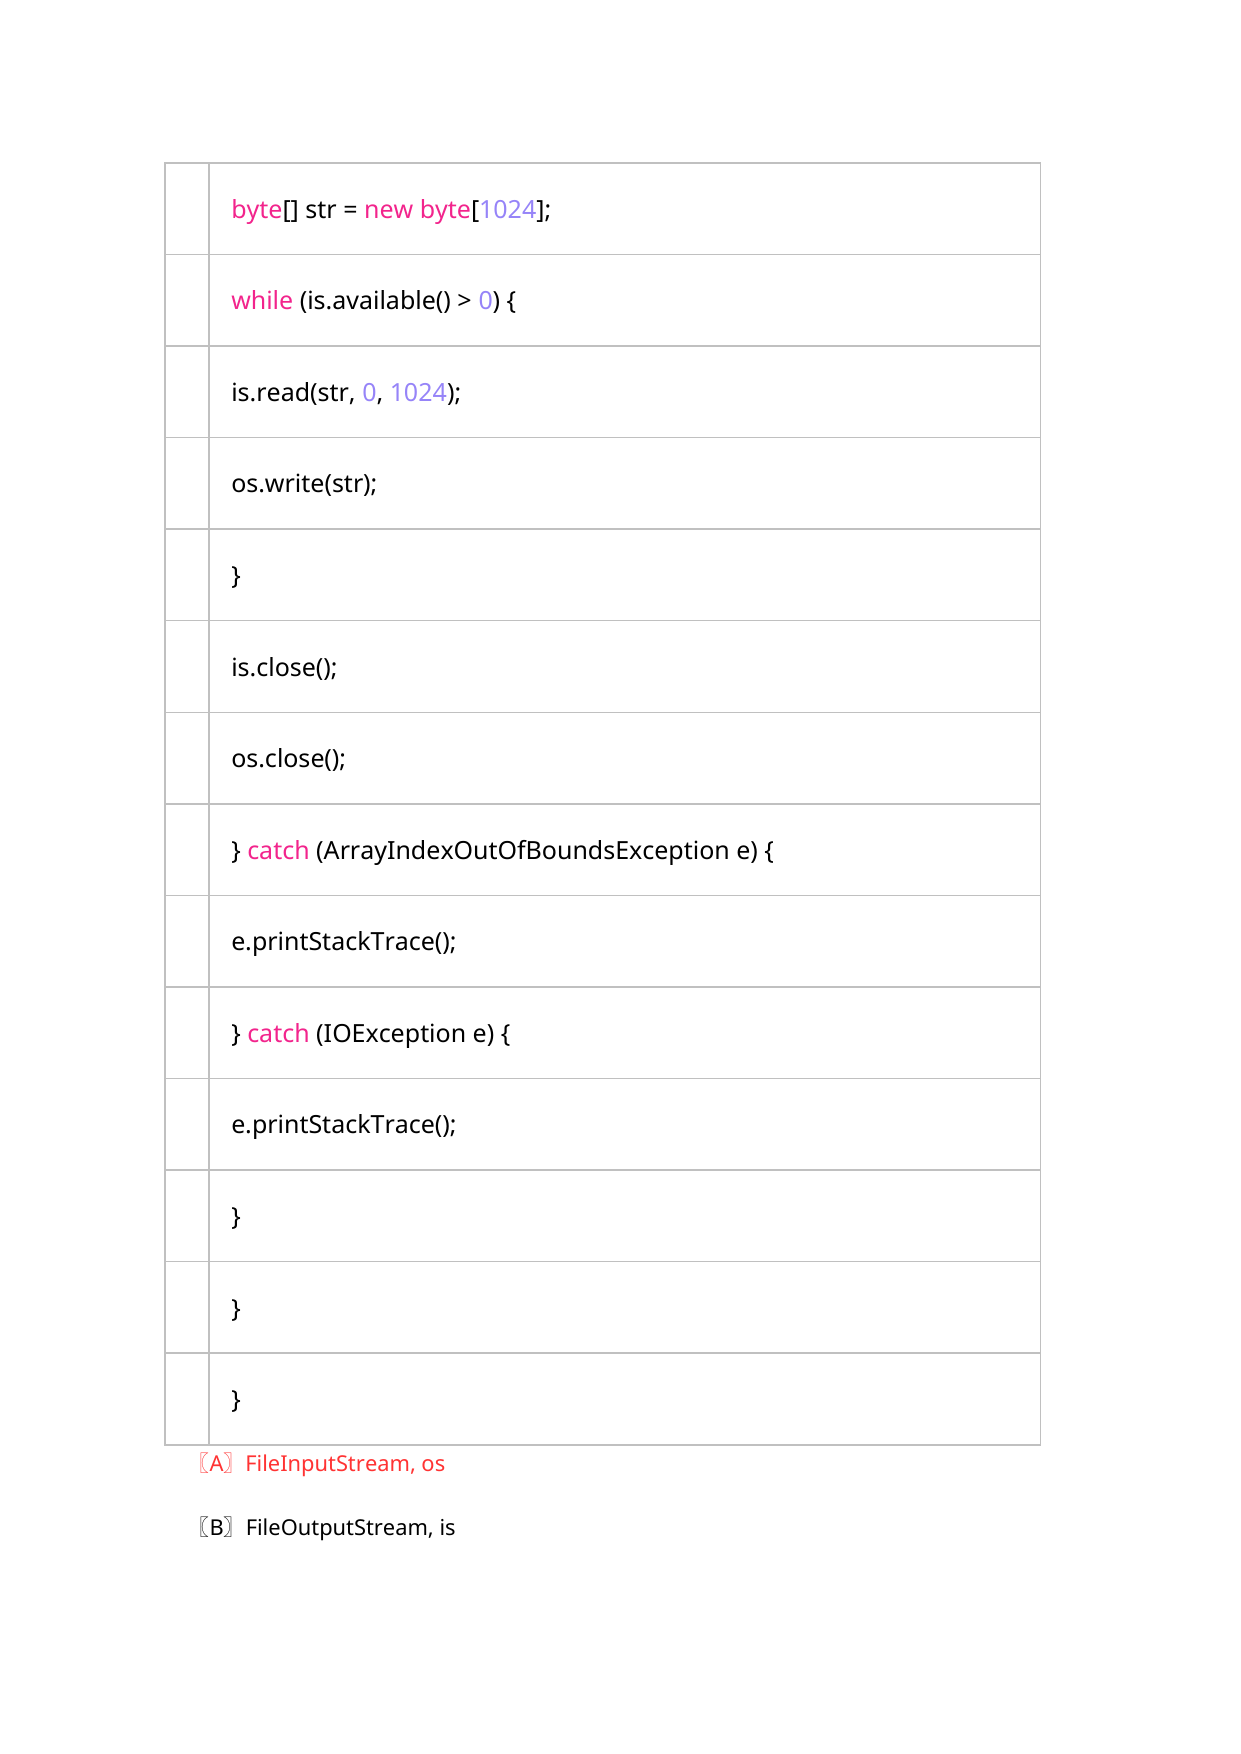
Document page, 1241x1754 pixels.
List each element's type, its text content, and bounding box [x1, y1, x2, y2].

table_cell [166, 621, 208, 711]
table_cell } [210, 1354, 1040, 1444]
table_cell [166, 438, 208, 528]
table_cell [166, 896, 208, 986]
table_cell os.close(); [210, 713, 1040, 803]
table_cell e.printStackTrace(); [210, 896, 1040, 986]
table_cell is.close(); [210, 621, 1040, 711]
table_cell [166, 1171, 208, 1261]
table_cell e.printStackTrace(); [210, 1079, 1040, 1169]
table_cell is.read(str, 0, 1024); [210, 347, 1040, 437]
table_cell [166, 1354, 208, 1444]
table_cell [166, 1079, 208, 1169]
text 〖B〗FileOutputStream, is [187, 1510, 1053, 1542]
table_cell [166, 805, 208, 894]
table_cell byte[] str = new byte[1024]; [210, 164, 1040, 253]
table_cell } [210, 530, 1040, 620]
table_cell } catch (ArrayIndexOutOfBoundsException e) { [210, 805, 1040, 894]
table_cell while (is.available() > 0) { [210, 255, 1040, 345]
table_cell [166, 1262, 208, 1352]
table_cell [166, 988, 208, 1078]
table_cell os.write(str); [210, 438, 1040, 528]
table_cell } [210, 1171, 1040, 1261]
table_cell [166, 255, 208, 345]
text 〖A〗FileInputStream, os [187, 1445, 1053, 1478]
table_cell [166, 530, 208, 620]
table_cell [166, 164, 208, 253]
table_cell [166, 713, 208, 803]
table_cell } catch (IOException e) { [210, 988, 1040, 1078]
table_cell [166, 347, 208, 437]
table_cell } [210, 1262, 1040, 1352]
